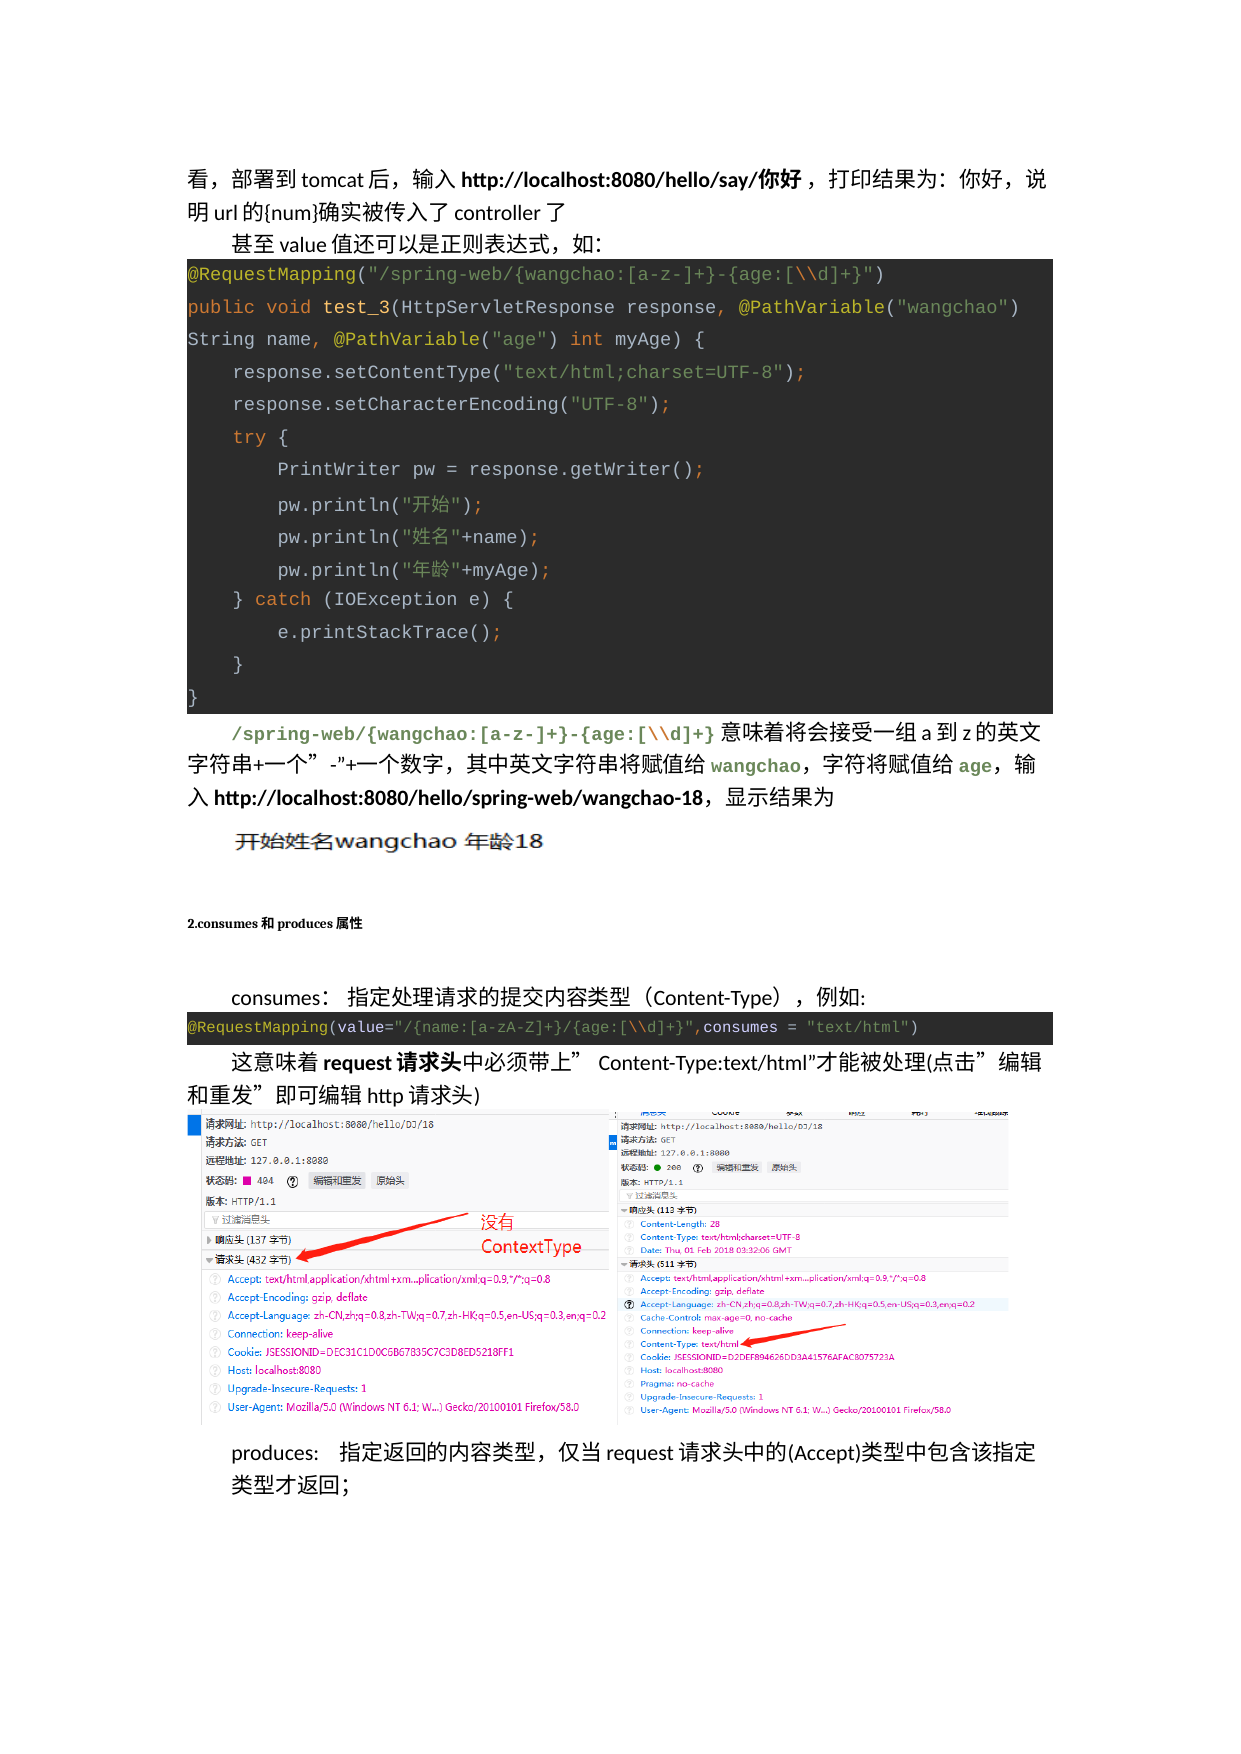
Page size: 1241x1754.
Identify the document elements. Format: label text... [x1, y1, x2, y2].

subtitle 2.consumes和produces属性 [187, 906, 1053, 939]
picture [231, 826, 651, 863]
text 甚至value值还可以是正则表达式，如： [187, 227, 1053, 259]
picture [187, 1109, 1009, 1425]
text consumes： 指定处理请求的提交内容类型（Content-Type），例如: [231, 980, 1053, 1012]
text produces: 指定返回的内容类型，仅当request请求头中的(Accept)类型中包含该指定类型才返回； [231, 1435, 1053, 1500]
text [187, 162, 1053, 227]
text 这意味着request请求头中必须带上” Content-Type:text/html”才能被处理(点击”编辑和重发”即可编辑http请求头) [187, 1045, 1053, 1110]
text /spring-web/{wangchao:[a-z-]+}-{age:[\\d]+} 意味着将会接受一组a到z的英文字符串+一个”-”+一个数字，其中英文字符串将赋值给wangchao，字符将赋值给age，输入http://localhost:8080/hello/spring-web/wangchao-18，显示结果为 [187, 714, 1053, 812]
text @RequestMapping("/spring-web/{wangchao:[a-z-]+}-{age:[\\d]+}") public void test_3(HttpServletResponse response, @PathVariable("wangchao") String name, @PathVariable("age") int myAge) { response.setContentType("text/html;charset=UTF-8"); response.setCharacterEncoding("UTF-8"); try { PrintWriter pw = response.getWriter(); pw.println("开始"); pw.println("姓名"+name); pw.println("年龄"+myAge); } catch (IOException e) { e.printStackTrace(); } } [187, 259, 1053, 714]
text @RequestMapping(value="/{name:[a-zA-Z]+}/{age:[\\d]+}",consumes = "text/html") [187, 1012, 1053, 1045]
